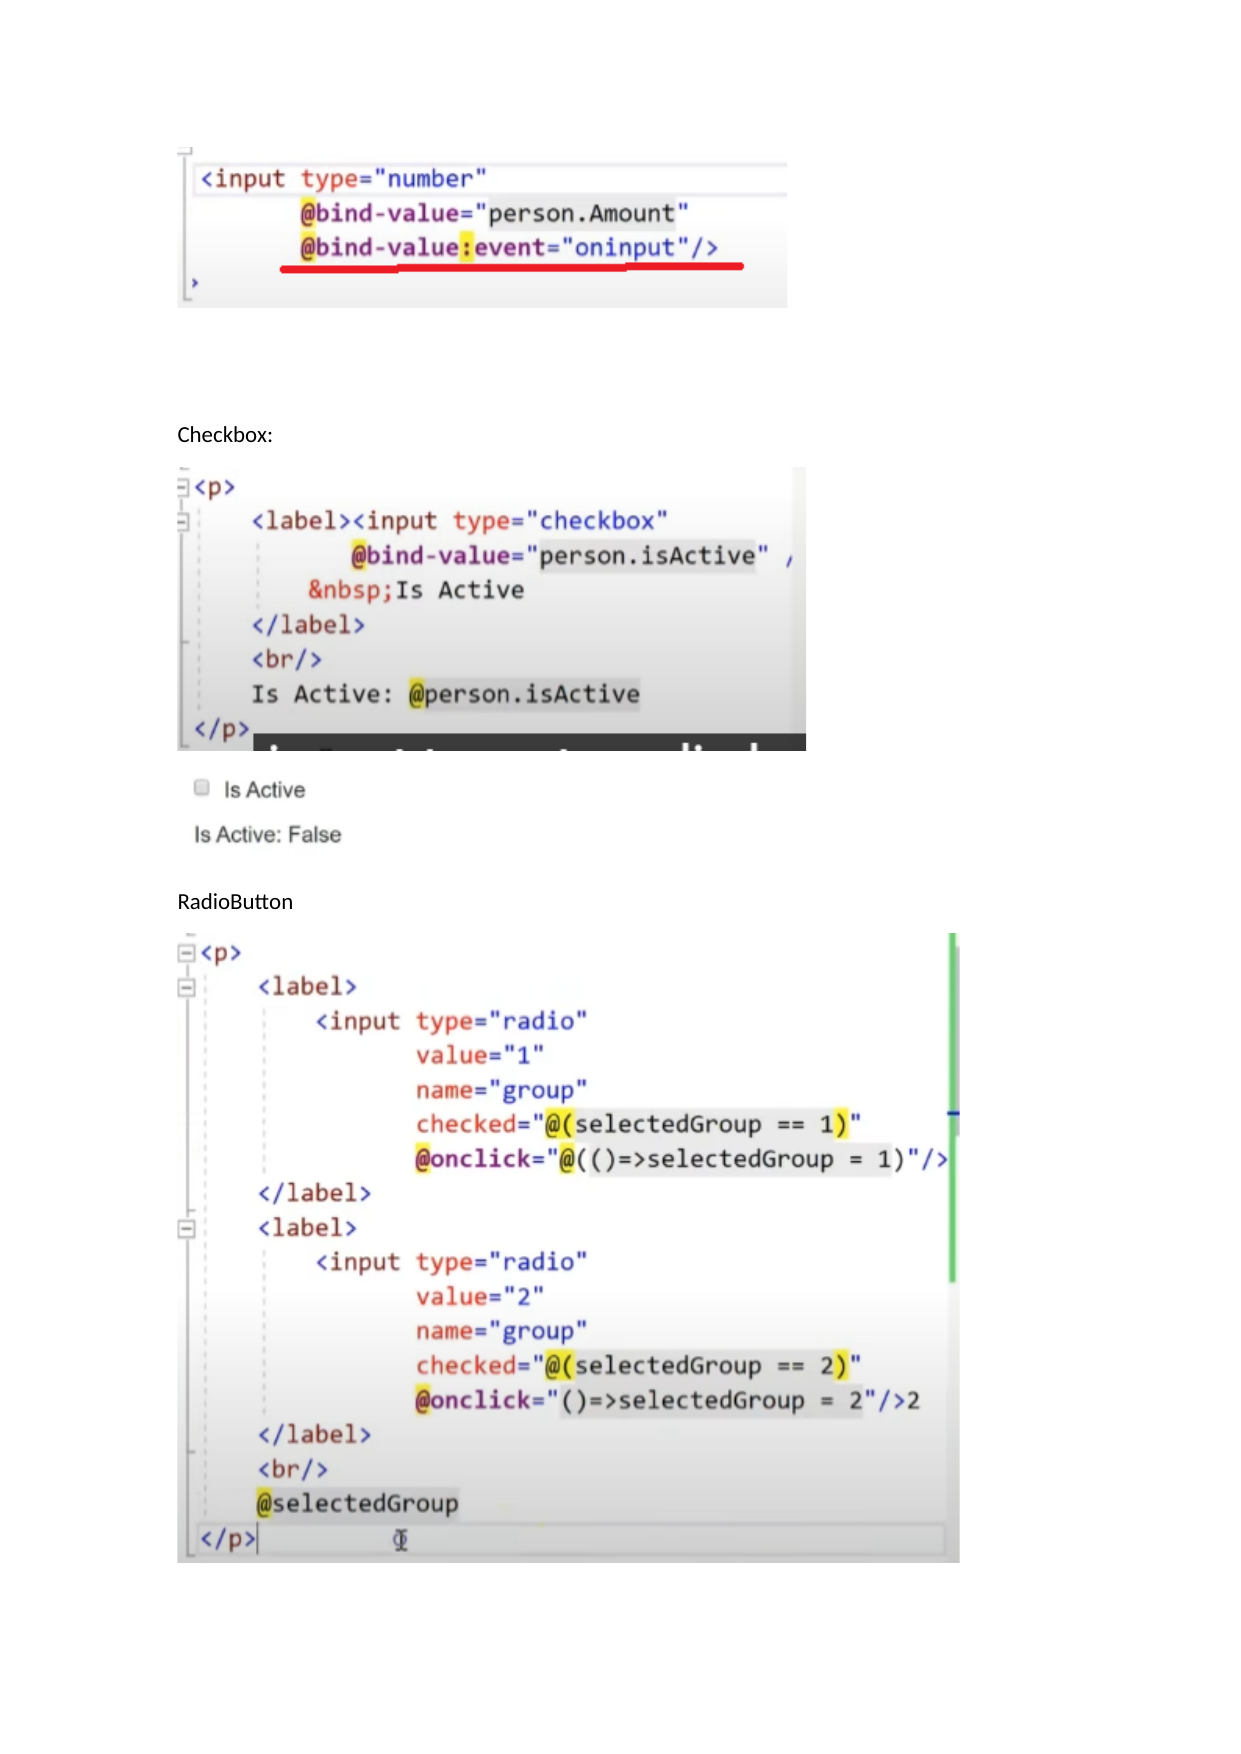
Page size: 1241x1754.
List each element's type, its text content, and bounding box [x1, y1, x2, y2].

picture [177, 147, 788, 308]
text RadioButton [177, 887, 1063, 915]
text Checkbox: [177, 420, 1063, 448]
picture [177, 467, 807, 751]
picture [177, 769, 392, 868]
picture [177, 933, 960, 1563]
